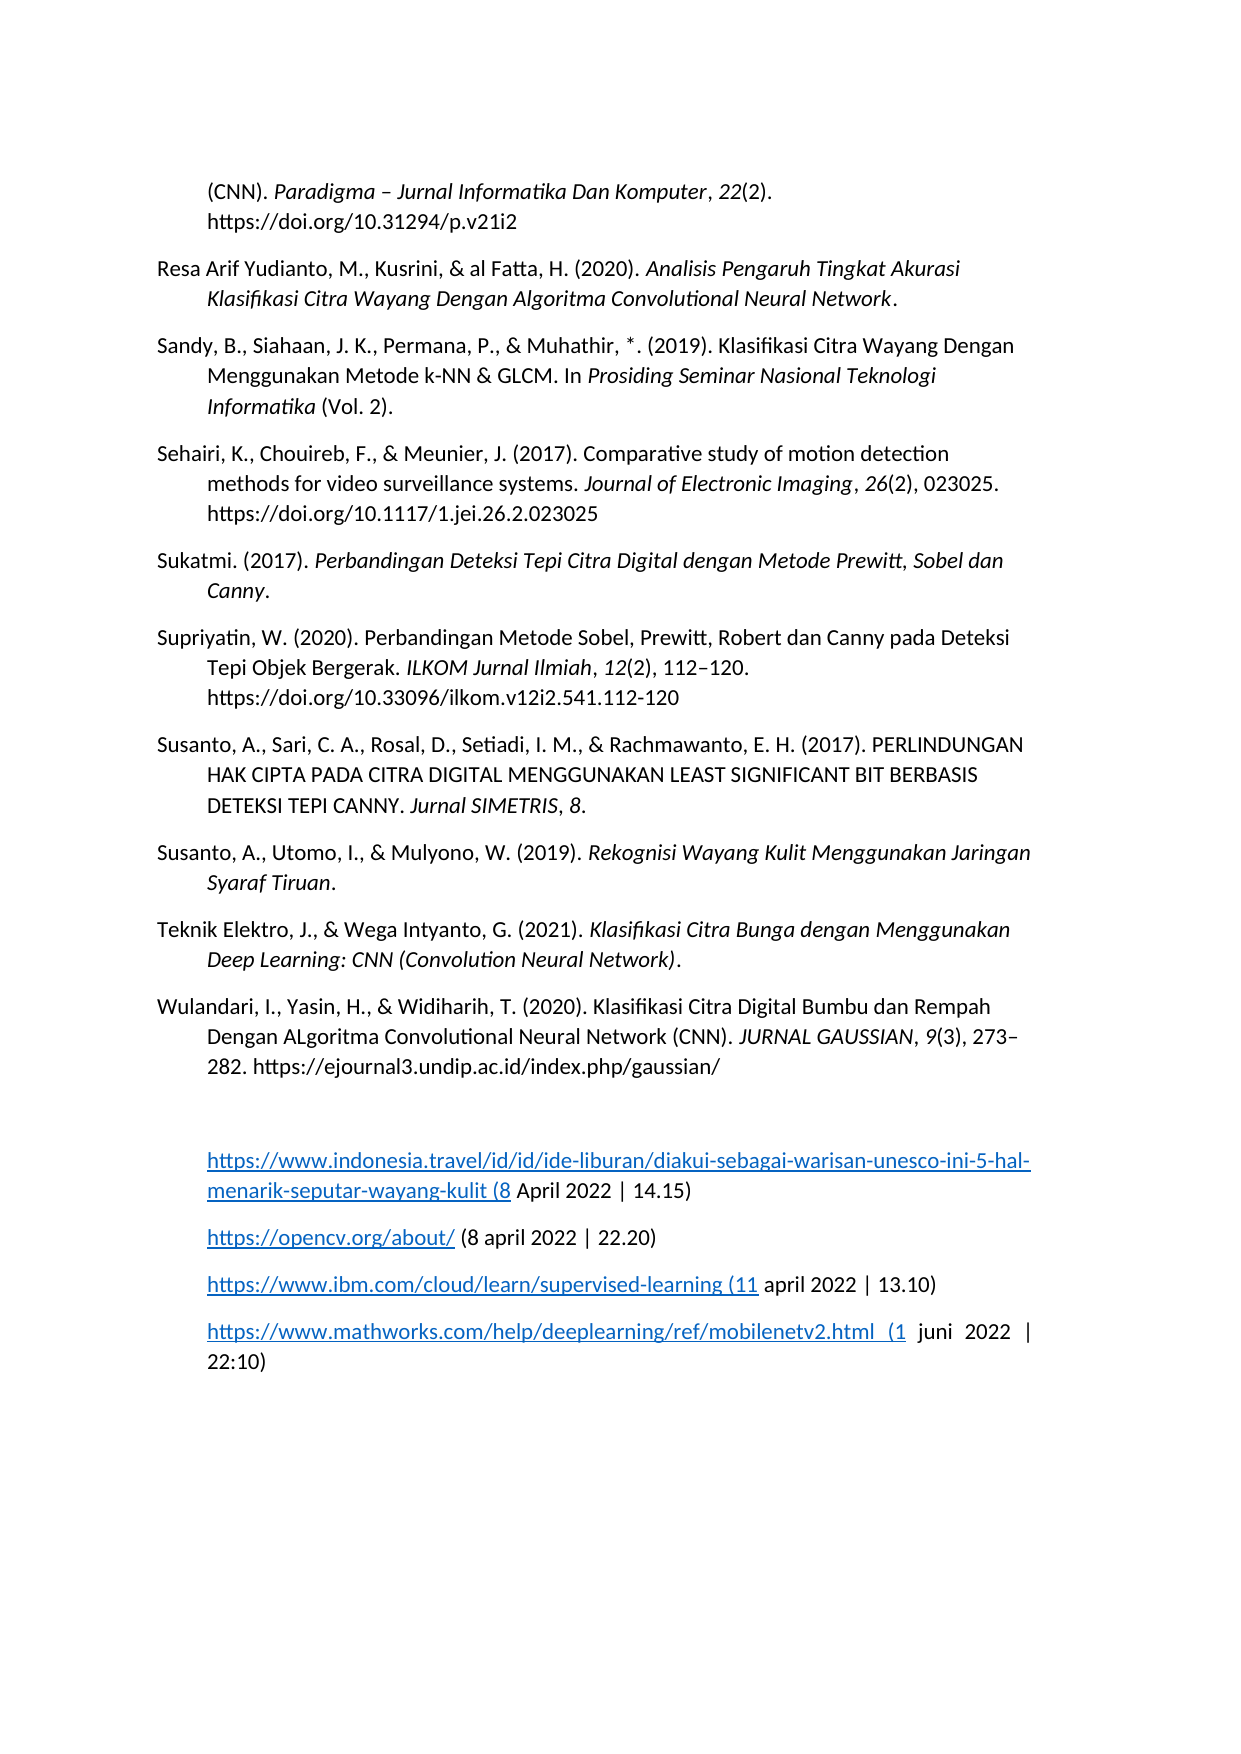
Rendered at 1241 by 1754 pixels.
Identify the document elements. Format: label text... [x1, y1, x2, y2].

text https://www.indonesia.travel/id/id/ide-liburan/diakui-sebagai-warisan-unesco-ini-5-hal-menarik-seputar-wayang-kulit (8 April 2022 | 14.15) [207, 1146, 1033, 1204]
text https://www.ibm.com/cloud/learn/supervised-learning (11 april 2022 | 13.10) [207, 1270, 1033, 1298]
text https://opencv.org/about/ (8 april 2022 | 22.20) [207, 1223, 1033, 1251]
text https://www.mathworks.com/help/deeplearning/ref/mobilenetv2.html (1 juni 2022 | 22:10) [207, 1317, 1033, 1375]
